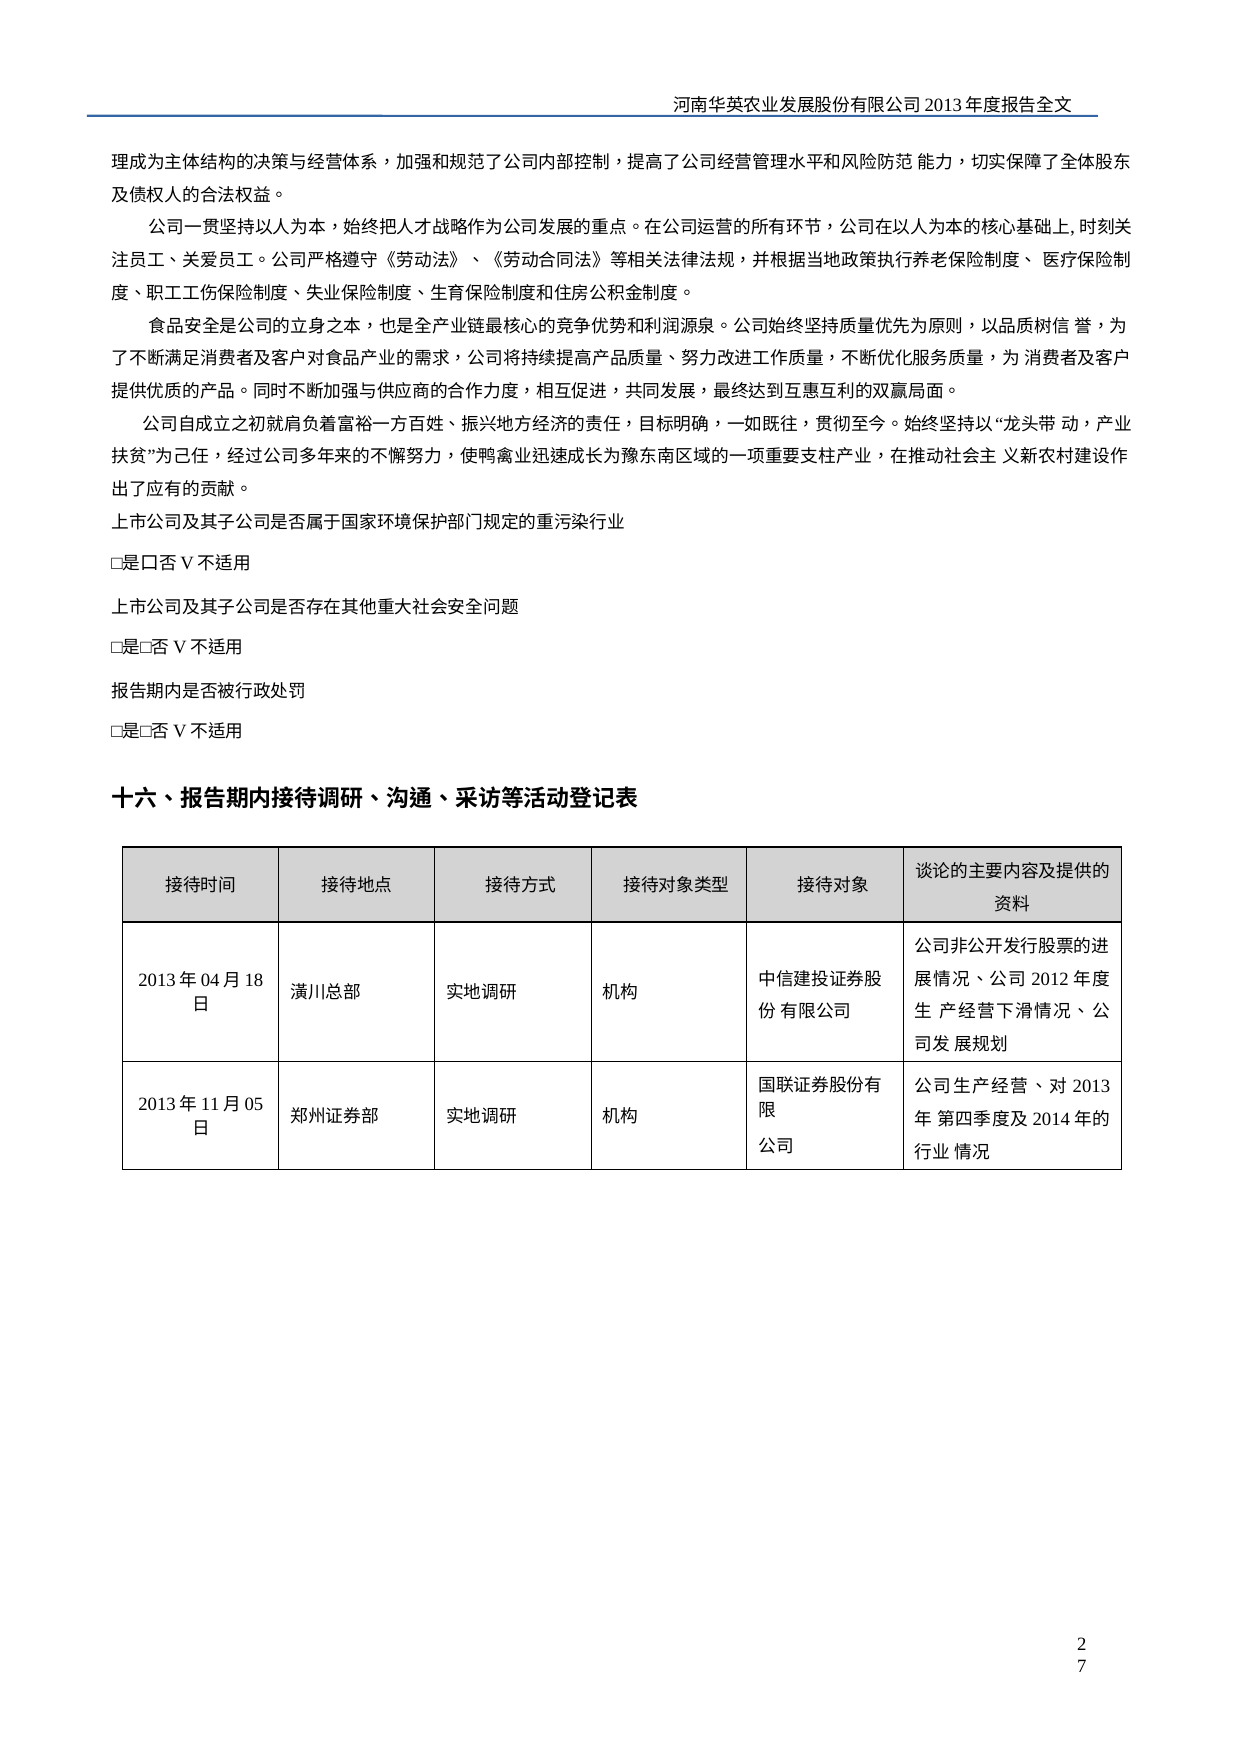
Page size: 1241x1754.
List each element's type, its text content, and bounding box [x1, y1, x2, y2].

text 公司自成立之初就肩负着富裕一方百姓、振兴地方经济的责任，目标明确，一如既往，贯彻至今。始终坚持以“龙头带 动，产业扶贫”为己任，经过公司多年来的不懈努力，使鸭禽业迅速成长为豫东南区域的一项重要支柱产业，在推动社会主 义新农村建设作出了应有的贡献。 [111, 404, 1132, 502]
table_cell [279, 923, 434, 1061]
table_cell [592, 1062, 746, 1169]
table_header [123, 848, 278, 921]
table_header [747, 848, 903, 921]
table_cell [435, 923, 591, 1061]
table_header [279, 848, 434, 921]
text 上市公司及其子公司是否存在其他重大社会安全问题 [111, 588, 1132, 620]
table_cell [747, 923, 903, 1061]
text 公司一贯坚持以人为本，始终把人才战略作为公司发展的重点。在公司运营的所有环节，公司在以人为本的核心基础上, 时刻关注员工、关爱员工。公司严格遵守《劳动法》、《劳动合同法》等相关法律法规，并根据当地政策执行养老保险制度、 医疗保险制度、职工工伤保险制度、失业保险制度、生育保险制度和住房公积金制度。 [111, 208, 1132, 306]
text 食品安全是公司的立身之本，也是全产业链最核心的竞争优势和利润源泉。公司始终坚持质量优先为原则，以品质树信 誉，为了不断满足消费者及客户对食品产业的需求，公司将持续提高产品质量、努力改进工作质量，不断优化服务质量，为 消费者及客户提供优质的产品。同时不断加强与供应商的合作力度，相互促进，共同发展，最终达到互惠互利的双赢局面。 [111, 306, 1132, 404]
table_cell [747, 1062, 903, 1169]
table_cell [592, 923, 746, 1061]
text □是口否V不适用 [111, 549, 1132, 575]
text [111, 143, 1132, 208]
text 报告期内是否被行政处罚 [111, 671, 1132, 704]
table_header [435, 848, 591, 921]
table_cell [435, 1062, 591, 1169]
text 十六、报告期内接待调研、沟通、采访等活动登记表 [111, 782, 1132, 813]
text □是□否V不适用 [111, 635, 1132, 659]
text 上市公司及其子公司是否属于国家环境保护部门规定的重污染行业 [111, 502, 1132, 535]
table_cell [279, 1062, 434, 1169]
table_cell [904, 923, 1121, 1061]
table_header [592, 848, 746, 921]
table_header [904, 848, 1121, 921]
text □是□否V不适用 [111, 718, 1132, 743]
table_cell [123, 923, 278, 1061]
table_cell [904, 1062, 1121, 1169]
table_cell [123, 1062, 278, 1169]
